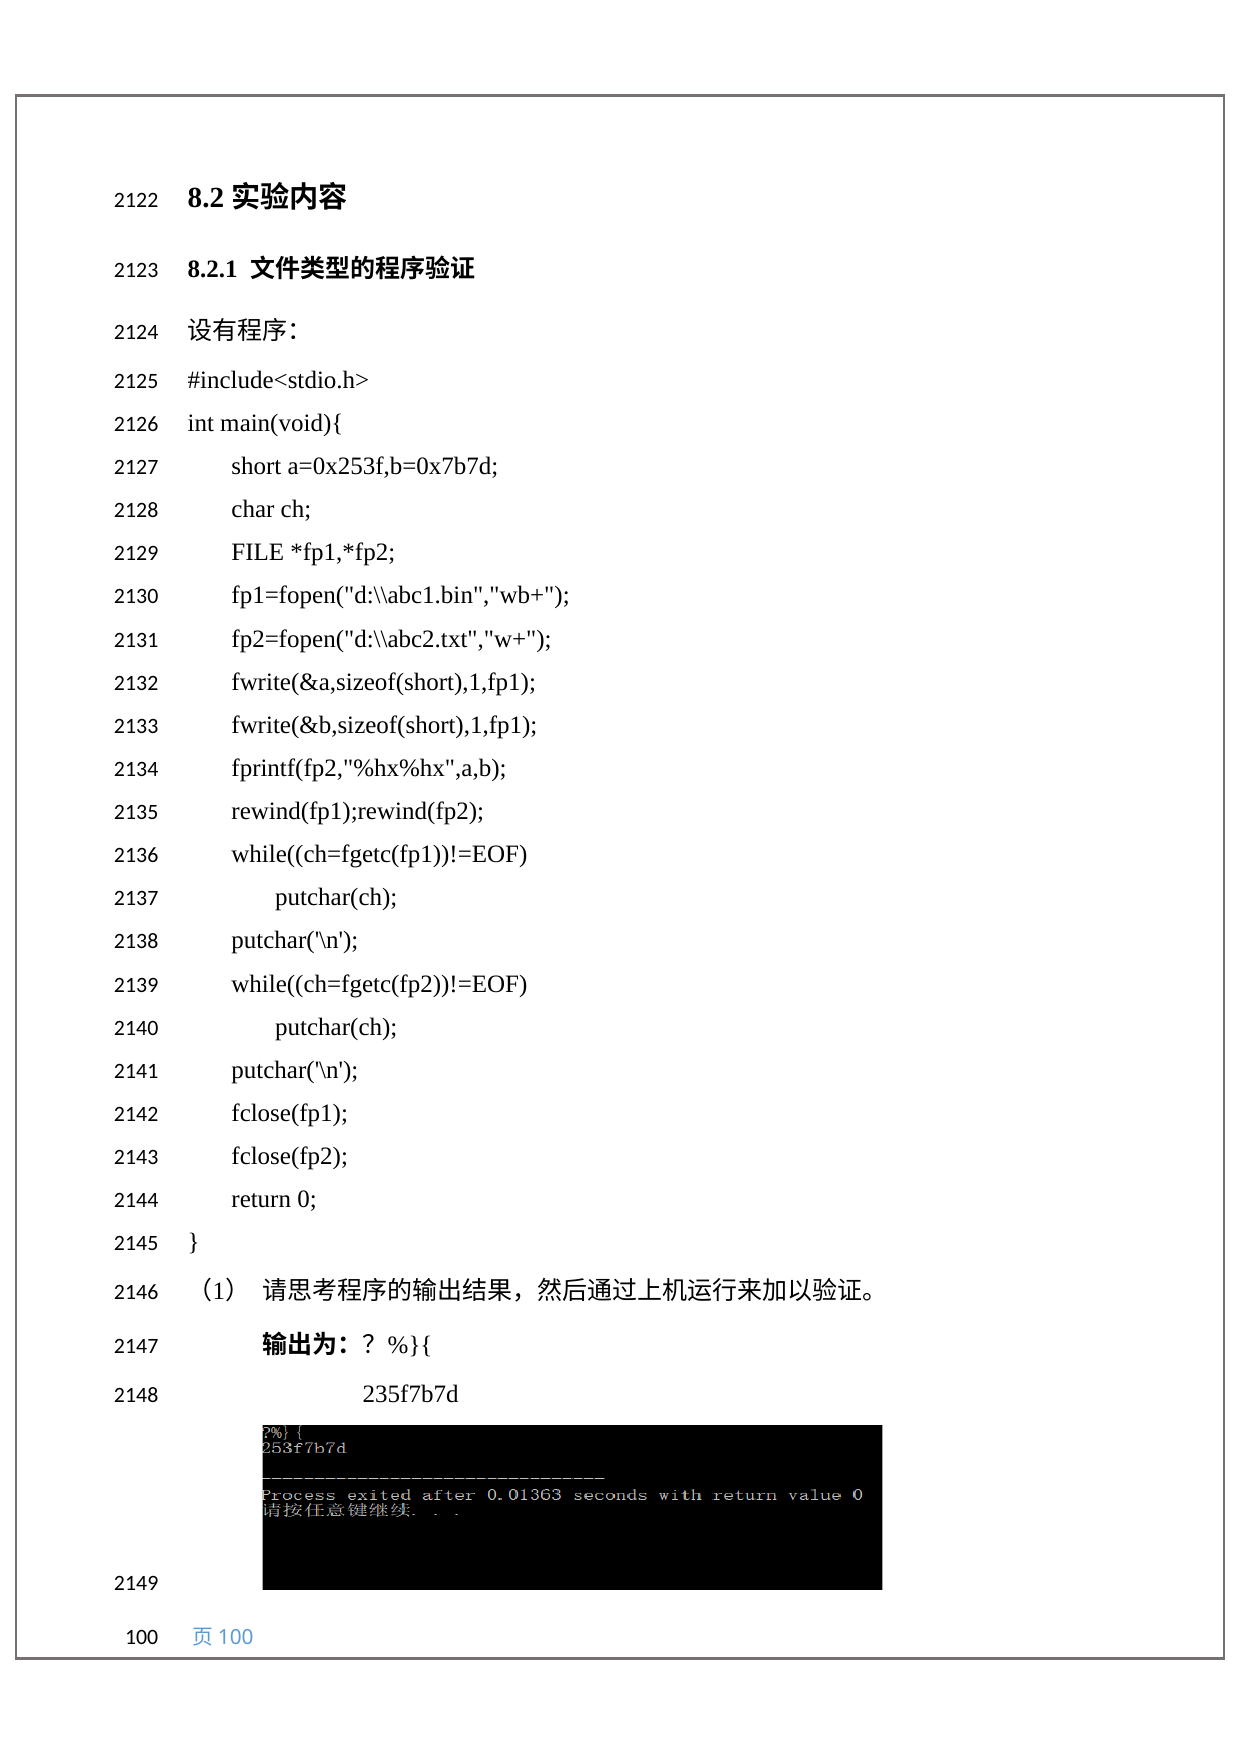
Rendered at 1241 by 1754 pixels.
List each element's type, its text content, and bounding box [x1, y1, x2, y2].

text while((ch=fgetc(fp1))!=EOF) [187, 839, 1053, 868]
text FILE *fp1,*fp2; [187, 537, 1053, 566]
text fprintf(fp2,"%hx%hx",a,b); [187, 753, 1053, 782]
text putchar('\n'); [187, 1055, 1053, 1084]
picture [262, 1422, 883, 1590]
list 输出为：？%}{ [262, 1325, 1053, 1361]
subtitle 8.2 实验内容 [187, 162, 1053, 227]
text #include<stdio.h> [187, 365, 1053, 394]
text fclose(fp1); [187, 1098, 1053, 1127]
list 235f7b7d [262, 1379, 1053, 1408]
text int main(void){ [187, 408, 1053, 437]
text fclose(fp2); [187, 1141, 1053, 1170]
text short a=0x253f,b=0x7b7d; [187, 451, 1053, 480]
text fp1=fopen("d:\\abc1.bin","wb+"); [187, 581, 1053, 609]
text putchar(ch); [187, 882, 1053, 911]
text 8.2.1 文件类型的程序验证 [187, 248, 1053, 284]
text putchar('\n'); [187, 926, 1053, 954]
list 请思考程序的输出结果，然后通过上机运行来加以验证。 [187, 1271, 1053, 1307]
text rewind(fp1);rewind(fp2); [187, 796, 1053, 825]
text putchar(ch); [187, 1012, 1053, 1041]
text fwrite(&b,sizeof(short),1,fp1); [187, 710, 1053, 739]
text } [187, 1227, 1053, 1256]
text while((ch=fgetc(fp2))!=EOF) [187, 969, 1053, 997]
text return 0; [187, 1184, 1053, 1213]
text char ch; [187, 494, 1053, 523]
text fwrite(&a,sizeof(short),1,fp1); [187, 667, 1053, 696]
text 设有程序： [187, 311, 1053, 347]
text fp2=fopen("d:\\abc2.txt","w+"); [187, 624, 1053, 652]
